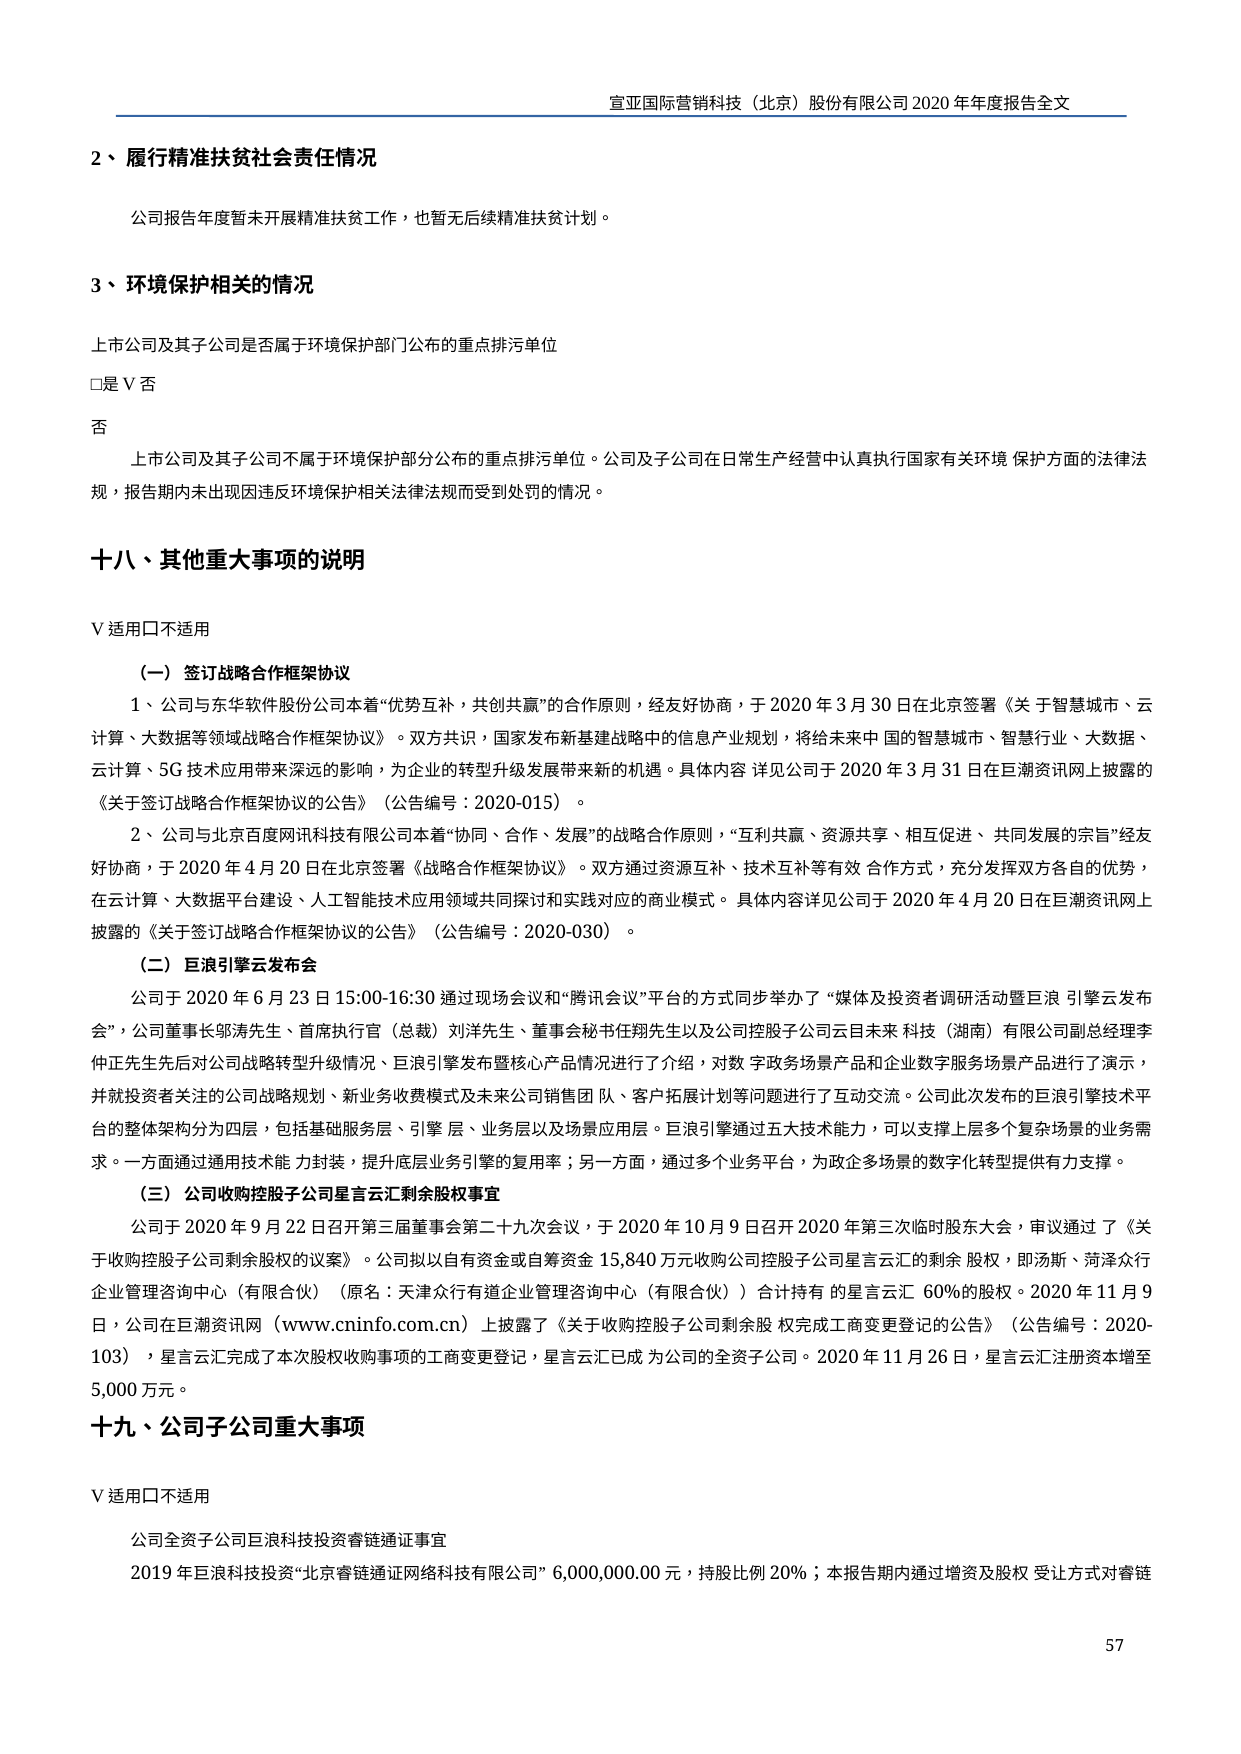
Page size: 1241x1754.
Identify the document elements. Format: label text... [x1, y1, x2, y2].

text V适用口不适用 [91, 1482, 1153, 1508]
text 公司于2020年6月23日15:00-16:30通过现场会议和“腾讯会议”平台的方式同步举办了 “媒体及投资者调研活动暨巨浪 引擎云发布会”，公司董事长邬涛先生、首席执行官（总裁）刘洋先生、董事会秘书任翔先生以及公司控股子公司云目未来 科技（湖南）有限公司副总经理李仲正先生先后对公司战略转型升级情况、巨浪引擎发布暨核心产品情况进行了介绍，对数 字政务场景产品和企业数字服务场景产品进行了演示，并就投资者关注的公司战略规划、新业务收费模式及未来公司销售团 队、客户拓展计划等问题进行了互动交流。公司此次发布的巨浪引擎技术平台的整体架构分为四层，包括基础服务层、引擎 层、业务层以及场景应用层。巨浪引擎通过五大技术能力，可以支撑上层多个复杂场景的业务需求。一方面通过通用技术能 力封装，提升底层业务引擎的复用率；另一方面，通过多个业务平台，为政企多场景的数字化转型提供有力支撑。 [91, 978, 1153, 1175]
text 否 [91, 407, 1153, 440]
text 公司全资子公司巨浪科技投资睿链通证事宜 [91, 1520, 1153, 1553]
text 十九、公司子公司重大事项 [91, 1411, 1153, 1443]
text 2、 履行精准扶贫社会责任情况 [91, 143, 1153, 171]
text 公司报告年度暂未开展精准扶贫工作，也暂无后续精准扶贫计划。 [91, 198, 1153, 231]
text （三） 公司收购控股子公司星言云汇剩余股权事宜 [91, 1175, 1153, 1207]
text （一） 签订战略合作框架协议 [91, 653, 1153, 686]
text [91, 1553, 1153, 1586]
text □是V否 [91, 373, 1153, 396]
text 2、 公司与北京百度网讯科技有限公司本着“协同、合作、发展”的战略合作原则，“互利共赢、资源共享、相互促进、 共同发展的宗旨”经友好协商，于2020年4月20日在北京签署《战略合作框架协议》。双方通过资源互补、技术互补等有效 合作方式，充分发挥双方各自的优势，在云计算、大数据平台建设、人工智能技术应用领域共同探讨和实践对应的商业模式。 具体内容详见公司于2020年4月20日在巨潮资讯网上披露的《关于签订战略合作框架协议的公告》（公告编号：2020-030）。 [91, 816, 1153, 945]
text （二） 巨浪引擎云发布会 [91, 945, 1153, 978]
text 上市公司及其子公司不属于环境保护部分公布的重点排污单位。公司及子公司在日常生产经营中认真执行国家有关环境 保护方面的法律法规，报告期内未出现因违反环境保护相关法律法规而受到处罚的情况。 [91, 440, 1153, 505]
text 1、 公司与东华软件股份公司本着“优势互补，共创共赢”的合作原则，经友好协商，于2020年3月30日在北京签署《关 于智慧城市、云计算、大数据等领域战略合作框架协议》。双方共识，国家发布新基建战略中的信息产业规划，将给未来中 国的智慧城市、智慧行业、大数据、云计算、5G技术应用带来深远的影响，为企业的转型升级发展带来新的机遇。具体内容 详见公司于2020年3月31日在巨潮资讯网上披露的《关于签订战略合作框架协议的公告》（公告编号：2020-015）。 [91, 686, 1153, 816]
text 十八、其他重大事项的说明 [91, 544, 1153, 576]
text V适用口不适用 [91, 615, 1153, 641]
text 3、 环境保护相关的情况 [91, 270, 1153, 299]
text 公司于2020年9月22日召开第三届董事会第二十九次会议，于2020年10月9日召开2020年第三次临时股东大会，审议通过 了《关于收购控股子公司剩余股权的议案》。公司拟以自有资金或自筹资金15,840万元收购公司控股子公司星言云汇的剩余 股权，即汤斯、菏泽众行企业管理咨询中心（有限合伙）（原名：天津众行有道企业管理咨询中心（有限合伙））合计持有 的星言云汇60%的股权。2020年11月9日，公司在巨潮资讯网（www.cninfo.com.cn）上披露了《关于收购控股子公司剩余股 权完成工商变更登记的公告》（公告编号：2020-103），星言云汇完成了本次股权收购事项的工商变更登记，星言云汇已成 为公司的全资子公司。2020年11月26日，星言云汇注册资本增至5,000万元。 [91, 1207, 1153, 1403]
text 上市公司及其子公司是否属于环境保护部门公布的重点排污单位 [91, 326, 1153, 358]
